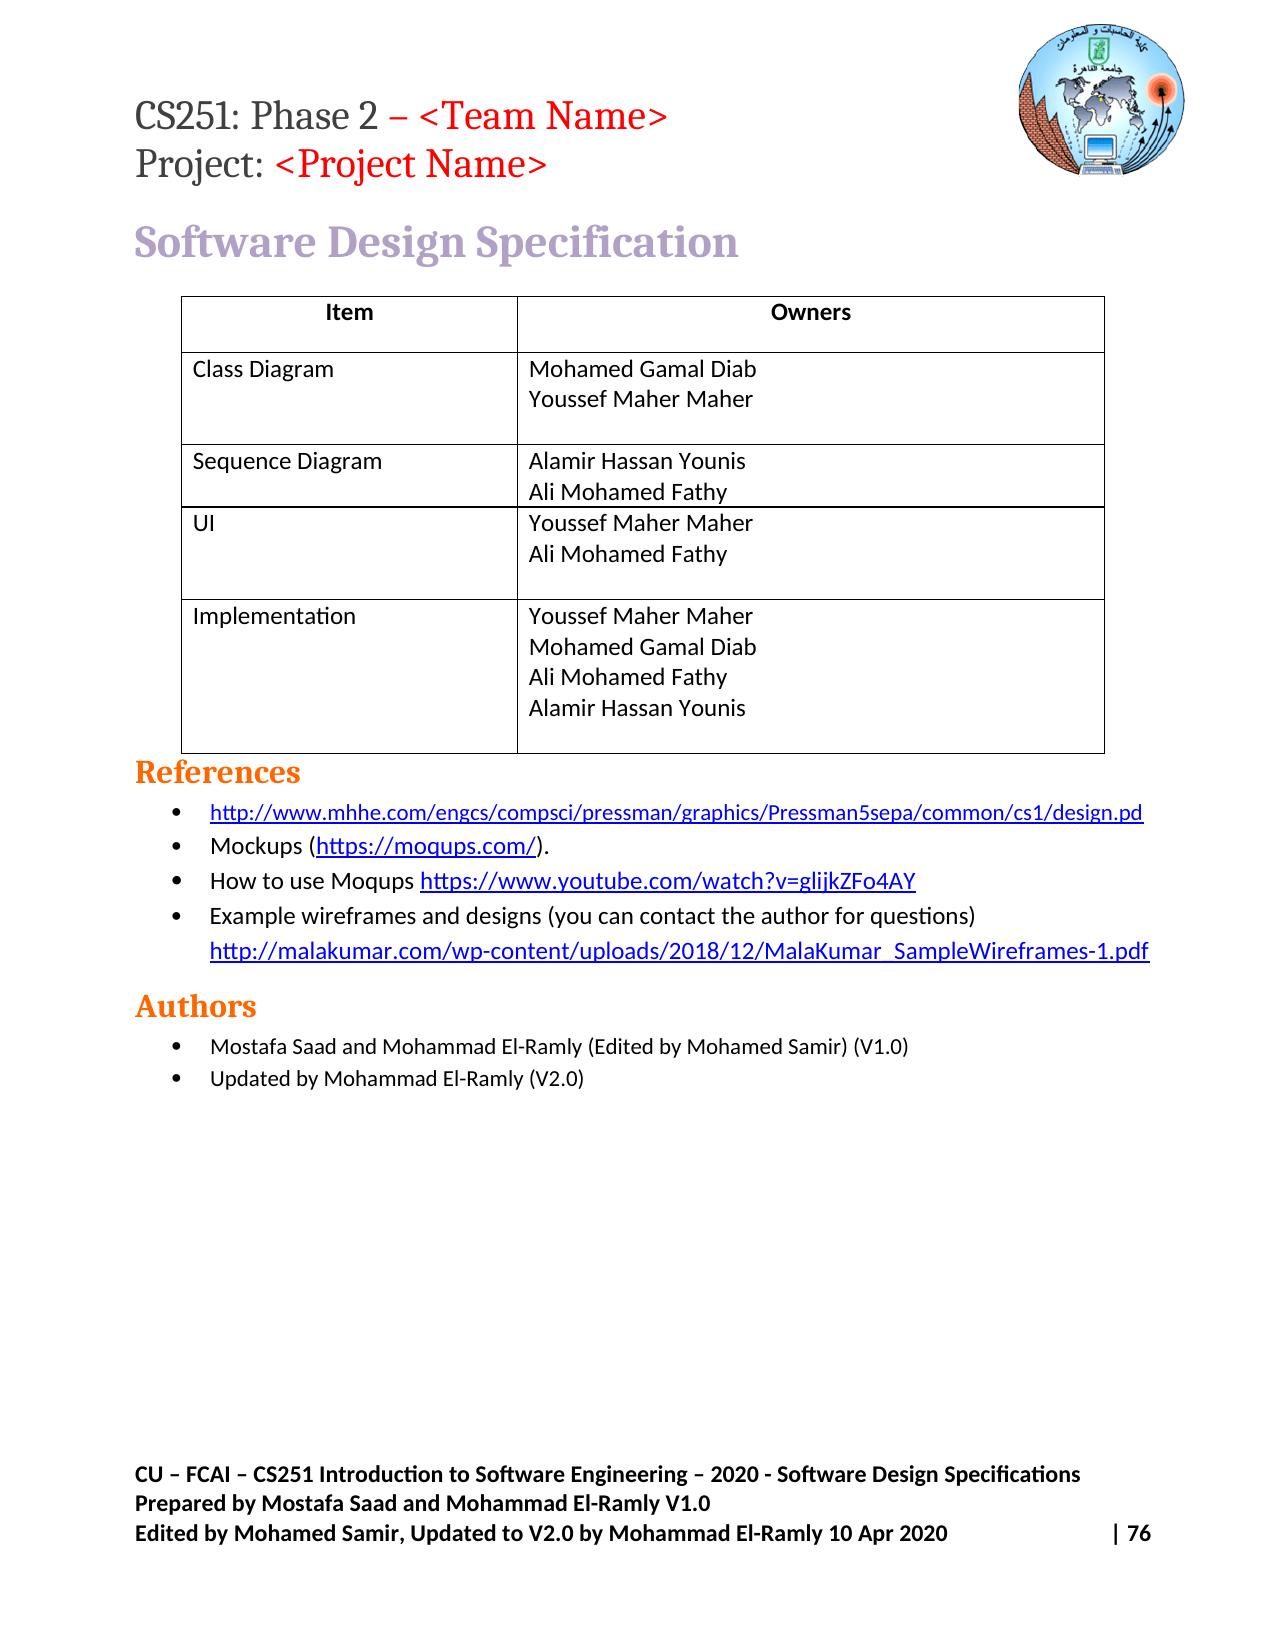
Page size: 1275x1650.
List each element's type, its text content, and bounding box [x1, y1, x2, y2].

table_header Item [182, 297, 517, 352]
table_cell Implementation [182, 600, 517, 753]
table_cell Youssef Maher Maher Ali Mohamed Fathy [518, 508, 1104, 599]
list Updated by Mohammad El-Ramly (V2.0) [172, 1064, 1152, 1092]
table_cell UI [182, 508, 517, 599]
table_header Owners [518, 297, 1104, 352]
table_cell Alamir Hassan Younis Ali Mohamed Fathy [518, 445, 1104, 506]
subtitle References [135, 295, 1152, 792]
table_cell Mohamed Gamal Diab Youssef Maher Maher [518, 353, 1104, 444]
list How to use Moqups https://www.youtube.com/watch?v=glijkZFo4AY [172, 866, 1152, 896]
list Example wireframes and designs (you can contact the author for questions) http://malakumar.com/wp-content/uploads/2018/12/MalaKumar_SampleWireframes-1.pdf [172, 901, 1152, 966]
table_cell Youssef Maher Maher Mohamed Gamal Diab Ali Mohamed Fathy Alamir Hassan Younis [518, 600, 1104, 753]
table_cell Class Diagram [182, 353, 517, 444]
picture [1018, 24, 1186, 180]
table_cell Sequence Diagram [182, 445, 517, 506]
list http://www.mhhe.com/engcs/compsci/pressman/graphics/Pressman5sepa/common/cs1/design.pd [172, 798, 1152, 826]
list Mostafa Saad and Mohammad El-Ramly (Edited by Mohamed Samir) (V1.0) [172, 1032, 1152, 1060]
subtitle Authors [135, 987, 1152, 1026]
list Mockups (https://moqups.com/). [172, 831, 1152, 861]
